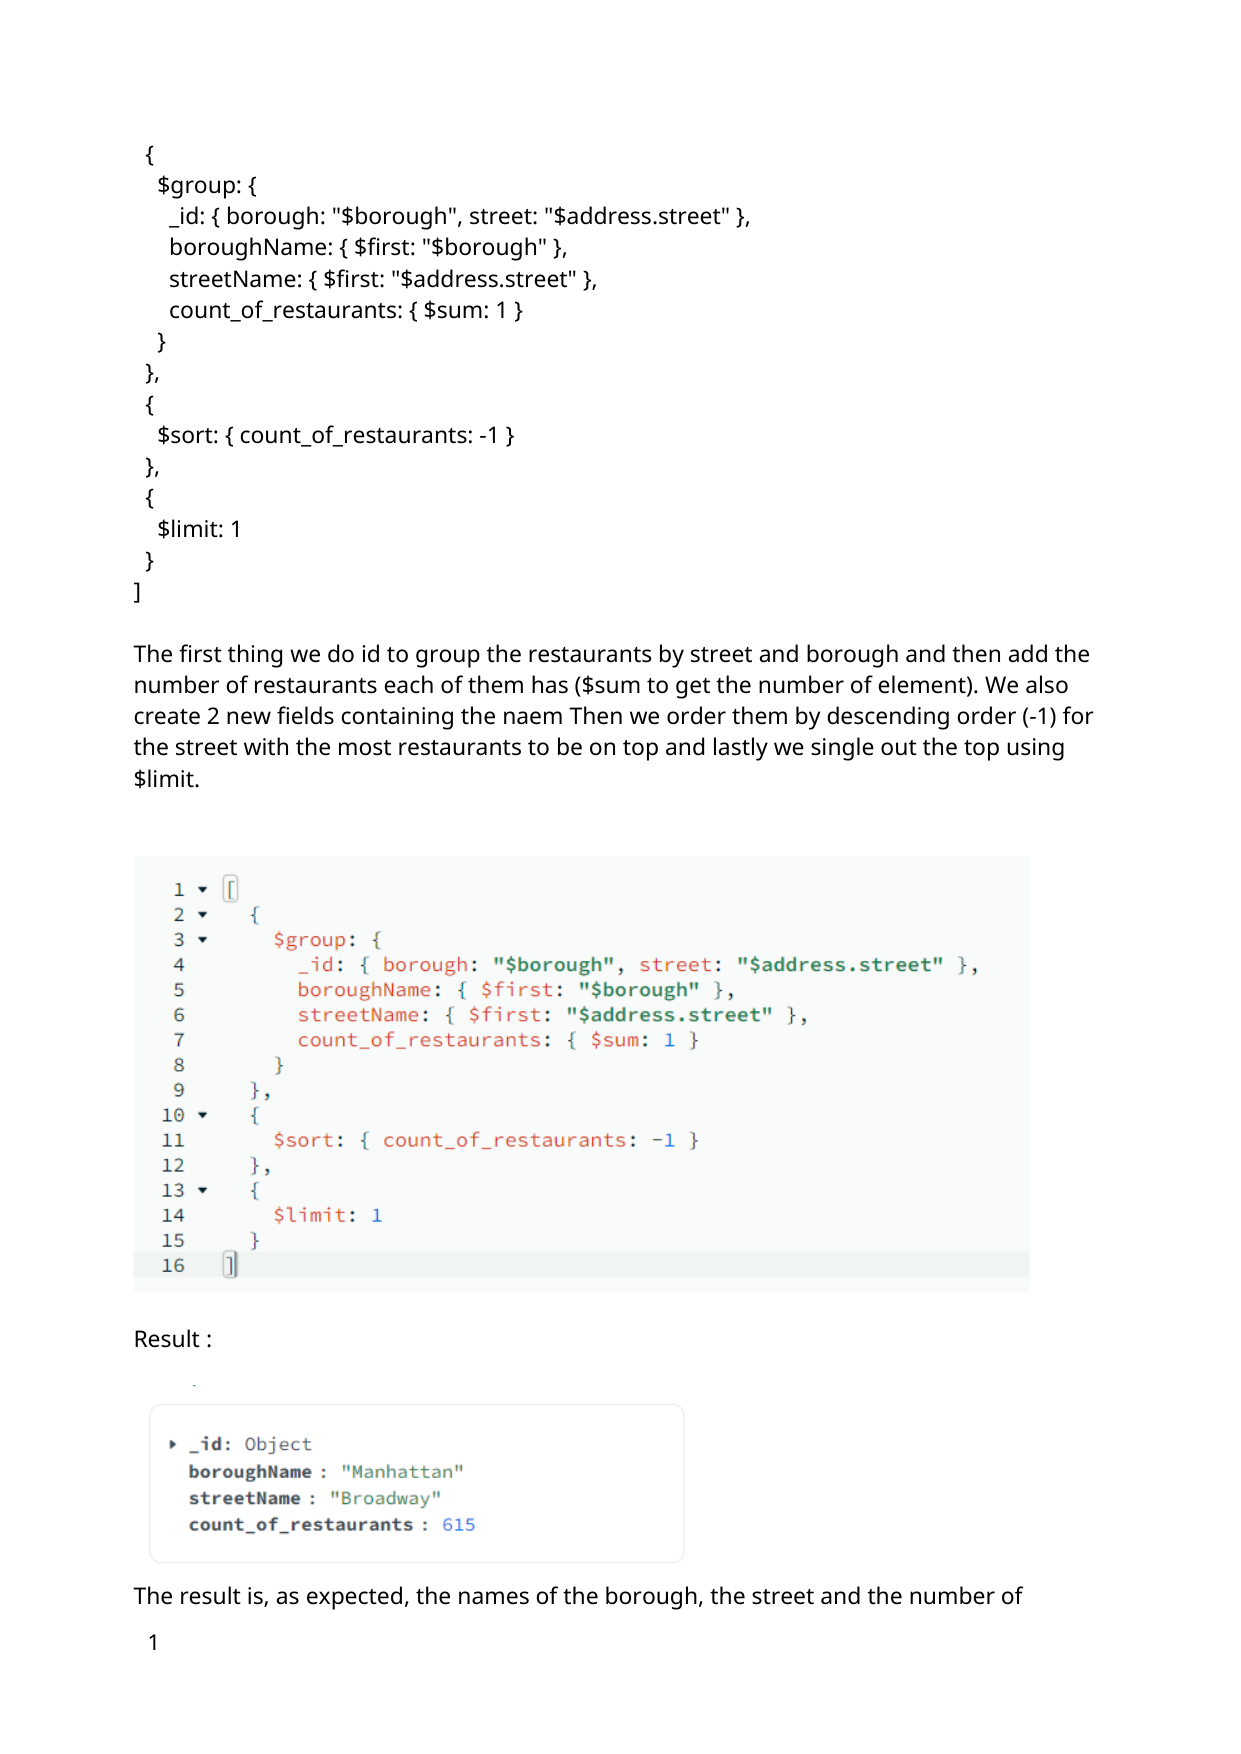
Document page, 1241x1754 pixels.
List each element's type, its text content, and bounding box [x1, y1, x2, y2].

text { [133, 137, 1134, 169]
text }, [133, 450, 1134, 481]
picture [133, 856, 1030, 1292]
text ] [133, 575, 1134, 606]
text _id: { borough: "$borough", street: "$address.street" }, [133, 200, 1134, 231]
text { [133, 481, 1134, 512]
text boroughName: { $first: "$borough" }, [133, 231, 1134, 262]
text } [133, 325, 1134, 356]
picture [133, 1385, 700, 1581]
text streetName: { $first: "$address.street" }, [133, 262, 1134, 294]
text $group: { [133, 169, 1134, 200]
text $sort: { count_of_restaurants: -1 } [133, 419, 1134, 450]
text Result : [133, 1323, 1134, 1354]
text count_of_restaurants: { $sum: 1 } [133, 294, 1134, 325]
text { [133, 387, 1134, 419]
text $limit: 1 [133, 512, 1134, 544]
text } [133, 544, 1134, 575]
text }, [133, 356, 1134, 387]
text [133, 1580, 1134, 1611]
text The first thing we do id to group the restaurants by street and borough and then add the number of restaurants each of them has ($sum to get the number of element). We also create 2 new fields containing the naem Then we order them by descending order (-1) for the street with the most restaurants to be on top and lastly we single out the top using $limit. [133, 637, 1134, 794]
